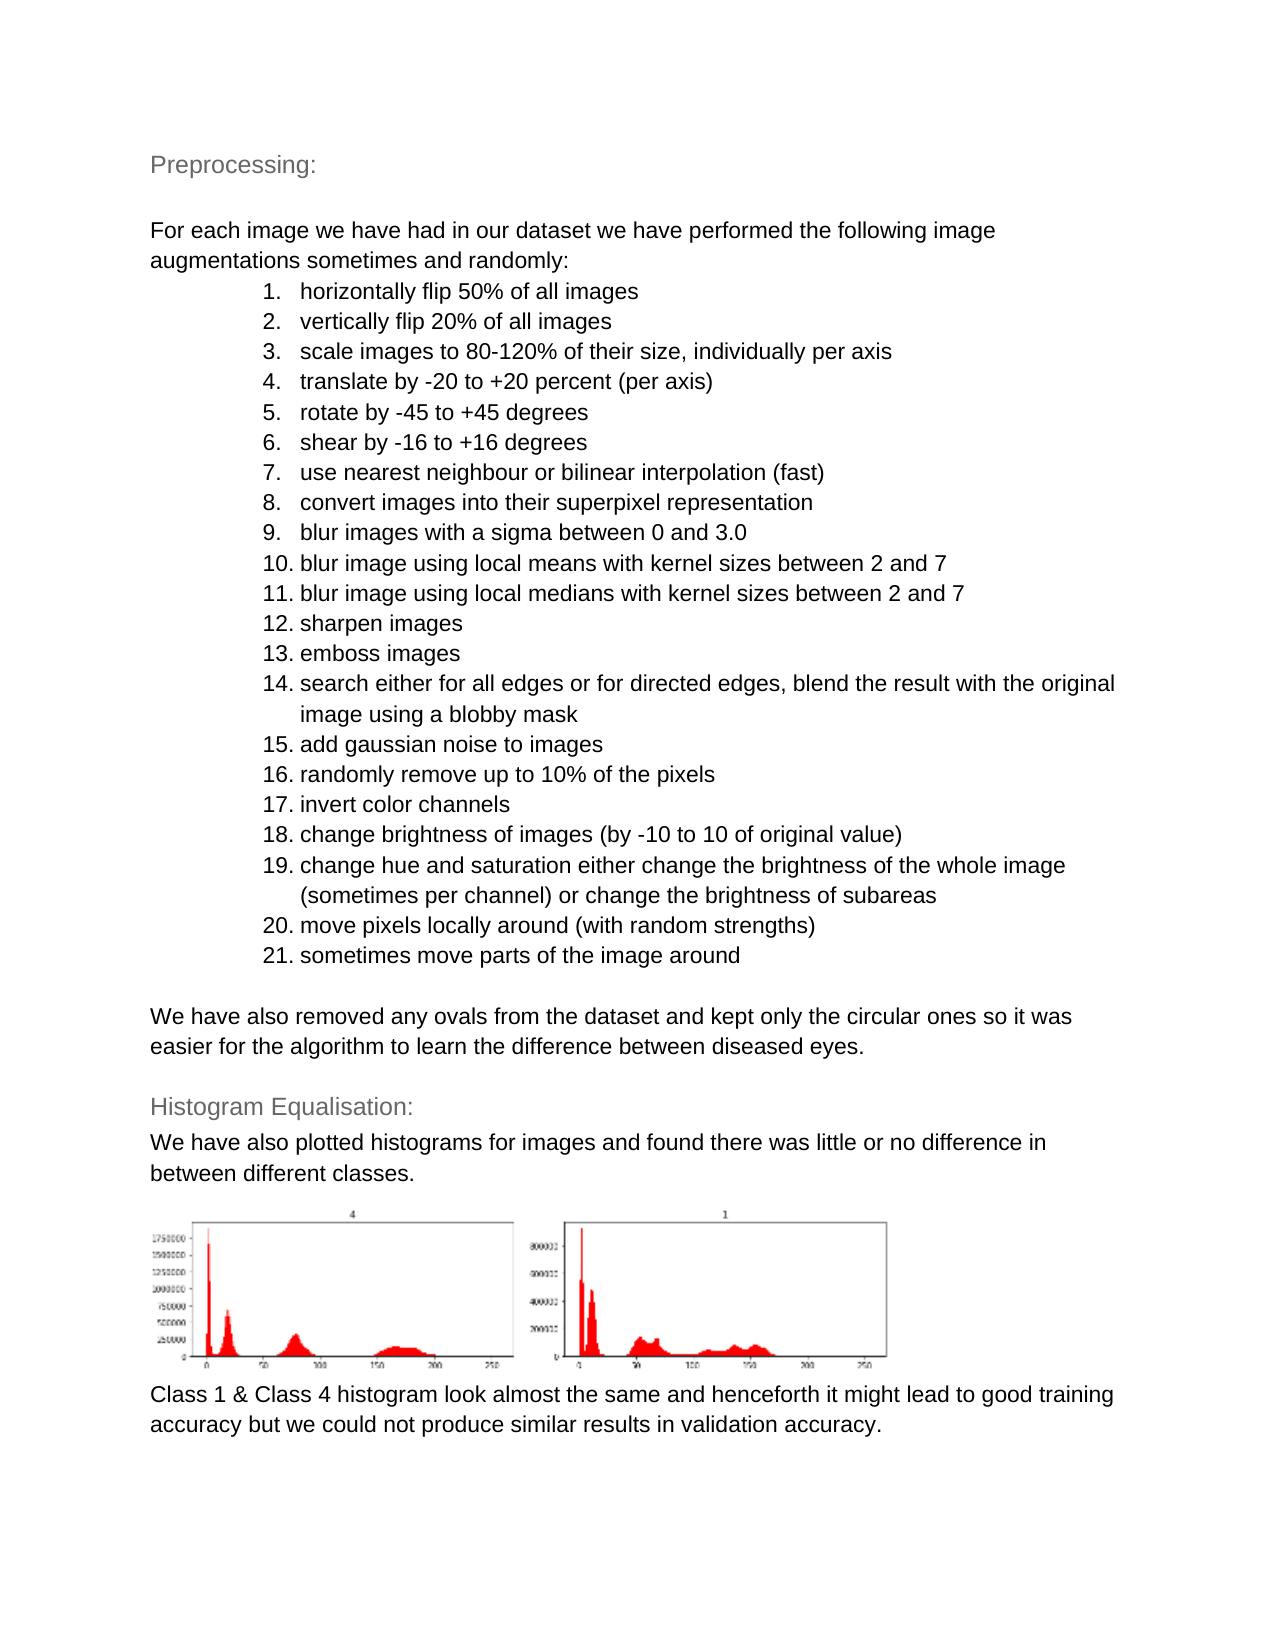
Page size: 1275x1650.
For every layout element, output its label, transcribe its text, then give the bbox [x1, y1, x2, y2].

list invert color channels [262, 791, 1125, 818]
list sometimes move parts of the image around [262, 942, 1125, 969]
list search either for all edges or for directed edges, blend the result with the original image using a blobby mask [262, 670, 1125, 727]
list change brightness of images (by -10 to 10 of original value) [262, 821, 1125, 848]
list randomly remove up to 10% of the pixels [262, 761, 1125, 787]
subtitle Preprocessing: [150, 150, 1125, 179]
list translate by -20 to +20 percent (per axis) [262, 368, 1125, 395]
text We have also plotted histograms for images and found there was little or no difference in between different classes. [150, 1129, 1125, 1186]
list change hue and saturation either change the brightness of the whole image (sometimes per channel) or change the brightness of subareas [262, 852, 1125, 908]
text Class 1 & Class 4 histogram look almost the same and henceforth it might lead to good training accuracy but we could not produce similar results in validation accuracy. [150, 1381, 1125, 1438]
list horizontally flip 50% of all images [262, 278, 1125, 304]
list scale images to 80-120% of their size, individually per axis [262, 338, 1125, 364]
list emboss images [262, 640, 1125, 667]
picture [150, 1189, 922, 1378]
list shear by -16 to +16 degrees [262, 429, 1125, 455]
list rotate by -45 to +45 degrees [262, 398, 1125, 425]
list blur image using local medians with kernel sizes between 2 and 7 [262, 580, 1125, 606]
list add gaussian noise to images [262, 731, 1125, 757]
text For each image we have had in our dataset we have performed the following image augmentations sometimes and randomly: [150, 217, 1125, 274]
list move pixels locally around (with random strengths) [262, 912, 1125, 938]
text We have also removed any ovals from the dataset and kept only the circular ones so it was easier for the algorithm to learn the difference between diseased eyes. [150, 1003, 1125, 1059]
list sharpen images [262, 610, 1125, 636]
list blur images with a sigma between 0 and 3.0 [262, 519, 1125, 546]
list use nearest neighbour or bilinear interpolation (fast) [262, 459, 1125, 485]
list blur image using local means with kernel sizes between 2 and 7 [262, 549, 1125, 576]
list vertically flip 20% of all images [262, 308, 1125, 334]
list convert images into their superpixel representation [262, 489, 1125, 516]
subtitle Histogram Equalisation: [150, 1092, 1125, 1121]
